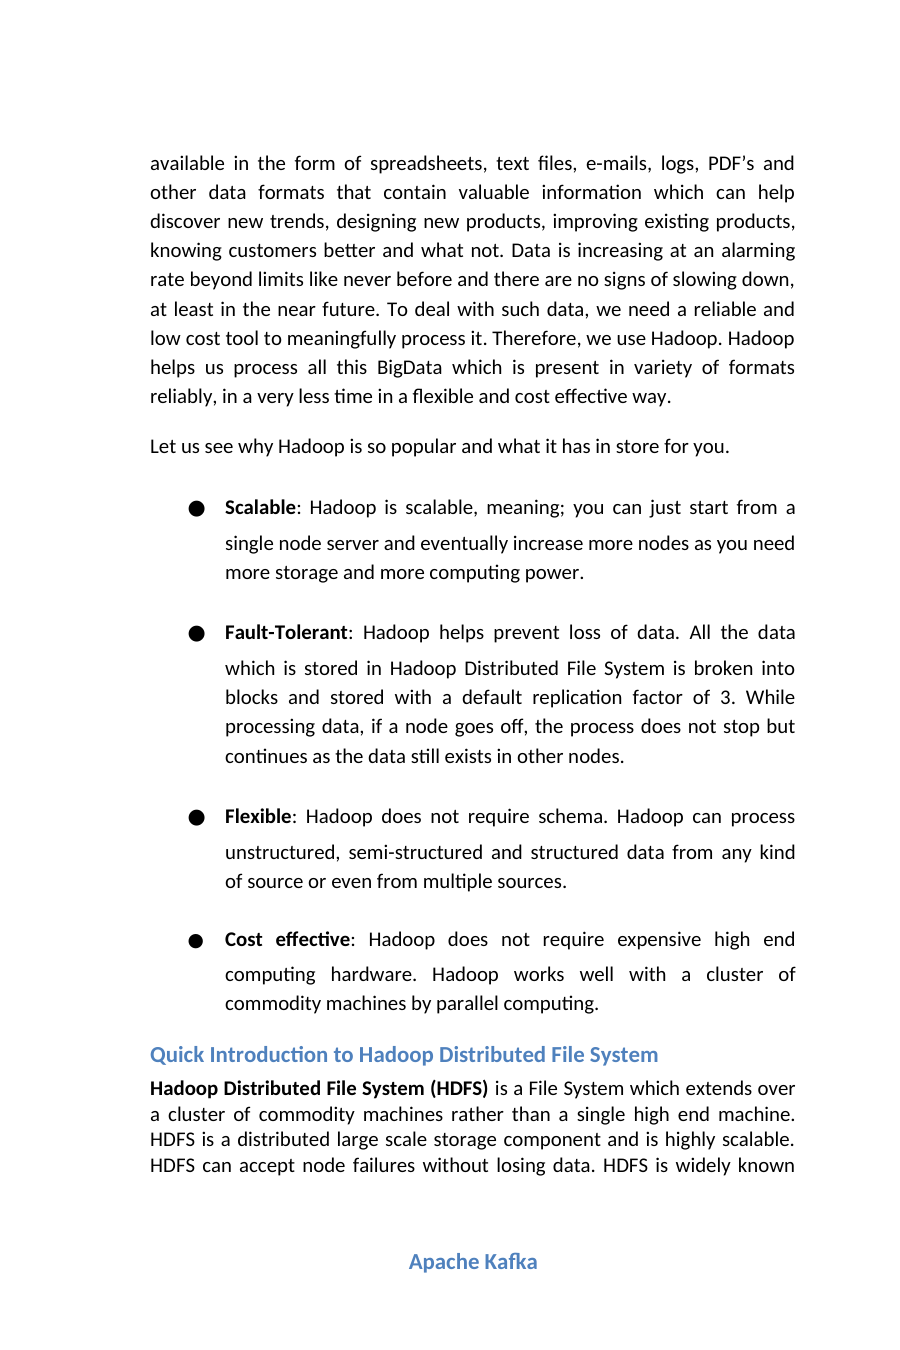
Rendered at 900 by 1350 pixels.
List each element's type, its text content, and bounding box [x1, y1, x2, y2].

list Scalable: Hadoop is scalable, meaning; you can just start from a single node server and eventually increase more nodes as you need more storage and more computing power. [187, 483, 796, 584]
text Let us see why Hadoop is so popular and what it has in store for you. [150, 433, 796, 459]
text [150, 150, 796, 409]
list Fault-Tolerant: Hadoop helps prevent loss of data. All the data which is stored in Hadoop Distributed File System is broken into blocks and stored with a default replication factor of 3. While processing data, if a node goes off, the process does not stop but continues as the data still exists in other nodes. [187, 609, 796, 768]
subtitle Quick Introduction to Hadoop Distributed File System [150, 1040, 796, 1068]
list Cost effective: Hadoop does not require expensive high end computing hardware. Hadoop works well with a cluster of commodity machines by parallel computing. [187, 918, 796, 1015]
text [150, 1076, 796, 1177]
list Flexible: Hadoop does not require schema. Hadoop can process unstructured, semi-structured and structured data from any kind of source or even from multiple sources. [187, 793, 796, 894]
